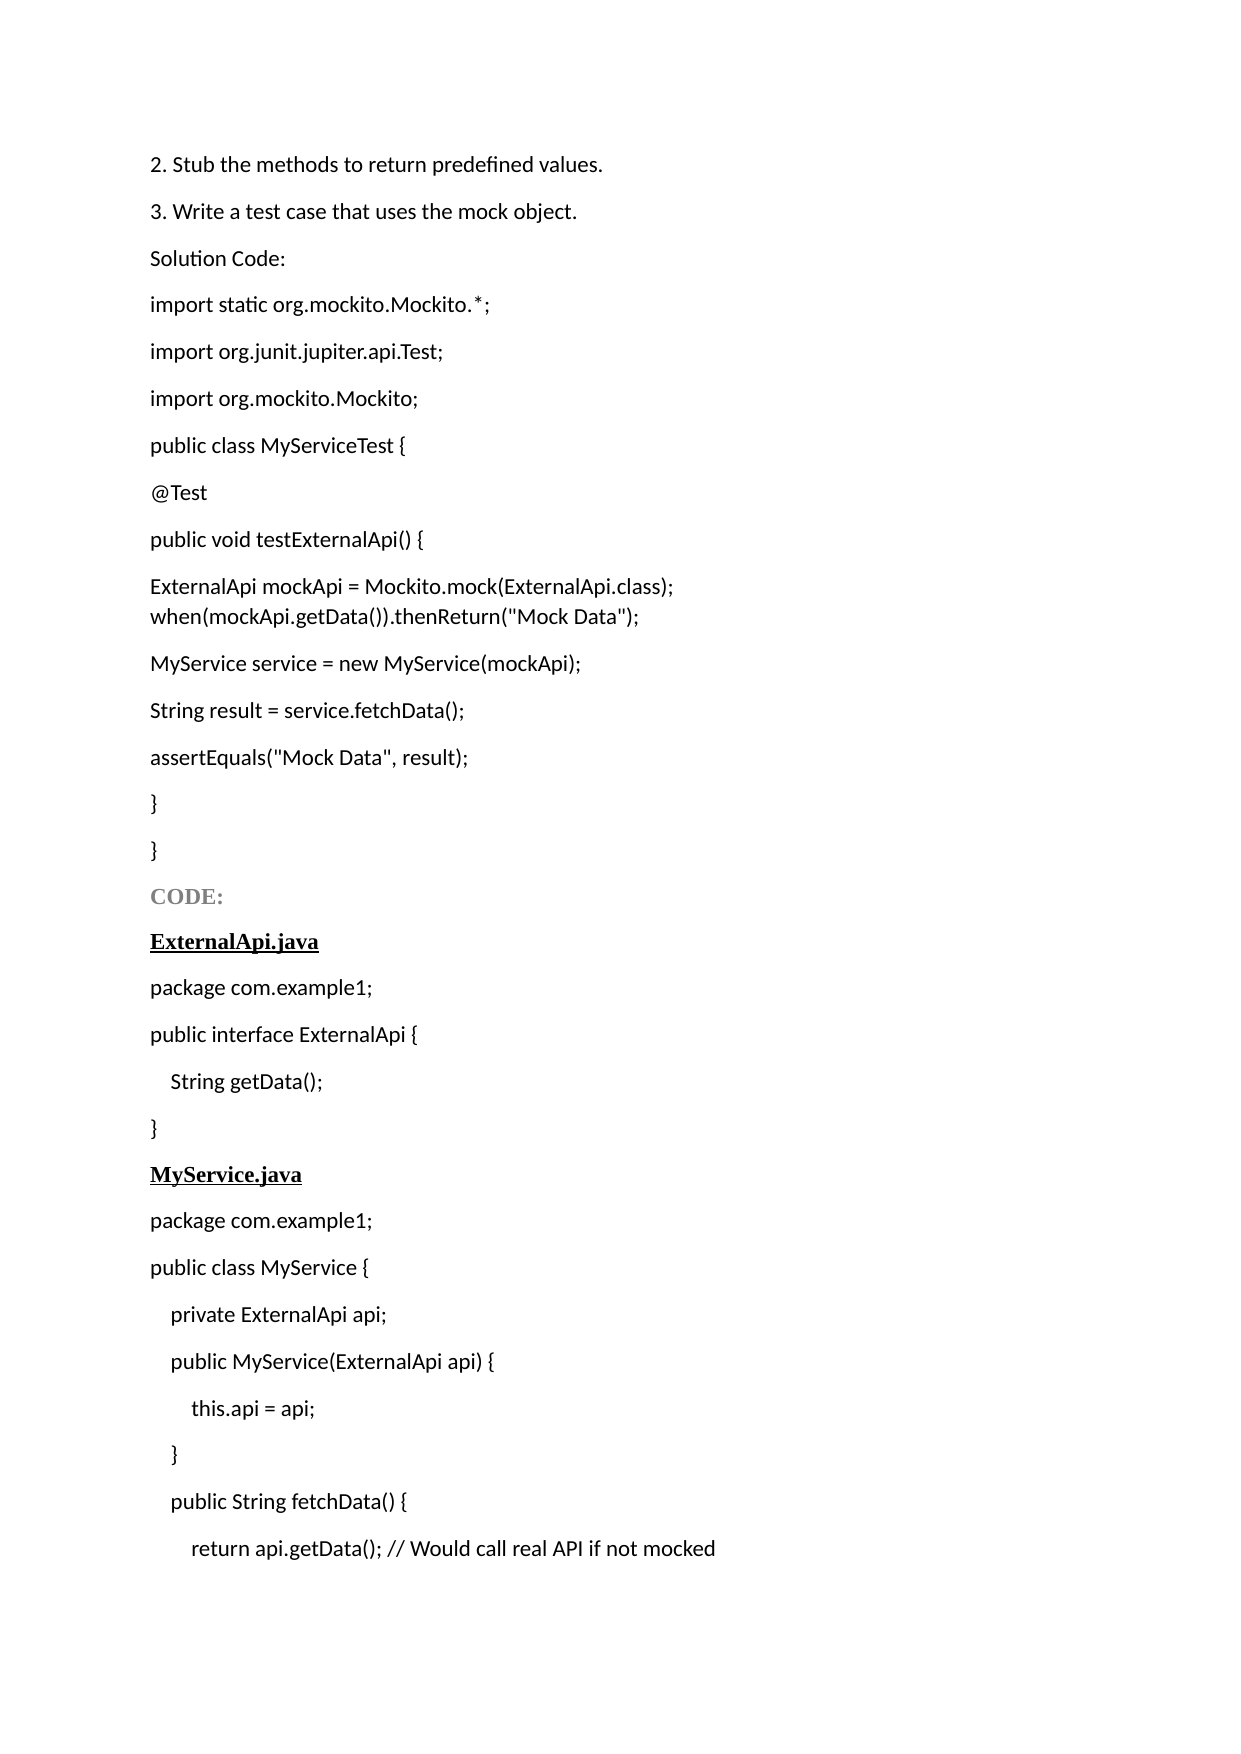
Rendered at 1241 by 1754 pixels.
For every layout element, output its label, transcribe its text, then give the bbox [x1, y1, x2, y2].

text Solution Code: [150, 244, 1090, 272]
text public MyService(ExternalApi api) { [150, 1347, 1090, 1375]
text public class MyServiceTest { [150, 431, 1090, 459]
text public void testExternalApi() { [150, 525, 1090, 553]
text MyService service = new MyService(mockApi); [150, 649, 1090, 677]
text } [150, 836, 1090, 864]
text } [150, 1441, 1090, 1468]
text String getData(); [150, 1067, 1090, 1095]
text import org.mockito.Mockito; [150, 384, 1090, 412]
text package com.example1; [150, 1206, 1090, 1234]
text import org.junit.jupiter.api.Test; [150, 337, 1090, 366]
text String result = service.fetchData(); [150, 696, 1090, 724]
text assertEquals("Mock Data", result); [150, 743, 1090, 771]
text ExternalApi.java [150, 928, 1090, 955]
text 2. Stub the methods to return predefined values. [150, 150, 1090, 178]
text import static org.mockito.Mockito.*; [150, 291, 1090, 319]
text public interface ExternalApi { [150, 1020, 1090, 1048]
text ExternalApi mockApi = Mockito.mock(ExternalApi.class); when(mockApi.getData()).thenReturn("Mock Data"); [150, 572, 1090, 630]
text public class MyService { [150, 1253, 1090, 1281]
text private ExternalApi api; [150, 1300, 1090, 1328]
text } [150, 789, 1090, 818]
text public String fetchData() { [150, 1487, 1090, 1515]
text package com.example1; [150, 973, 1090, 1002]
text CODE: [150, 883, 1090, 910]
text @Test [150, 478, 1090, 506]
text MyService.java [150, 1161, 1090, 1187]
text } [150, 1114, 1090, 1142]
text return api.getData(); // Would call real API if not mocked [150, 1534, 1090, 1562]
text 3. Write a test case that uses the mock object. [150, 197, 1090, 225]
text this.api = api; [150, 1394, 1090, 1422]
